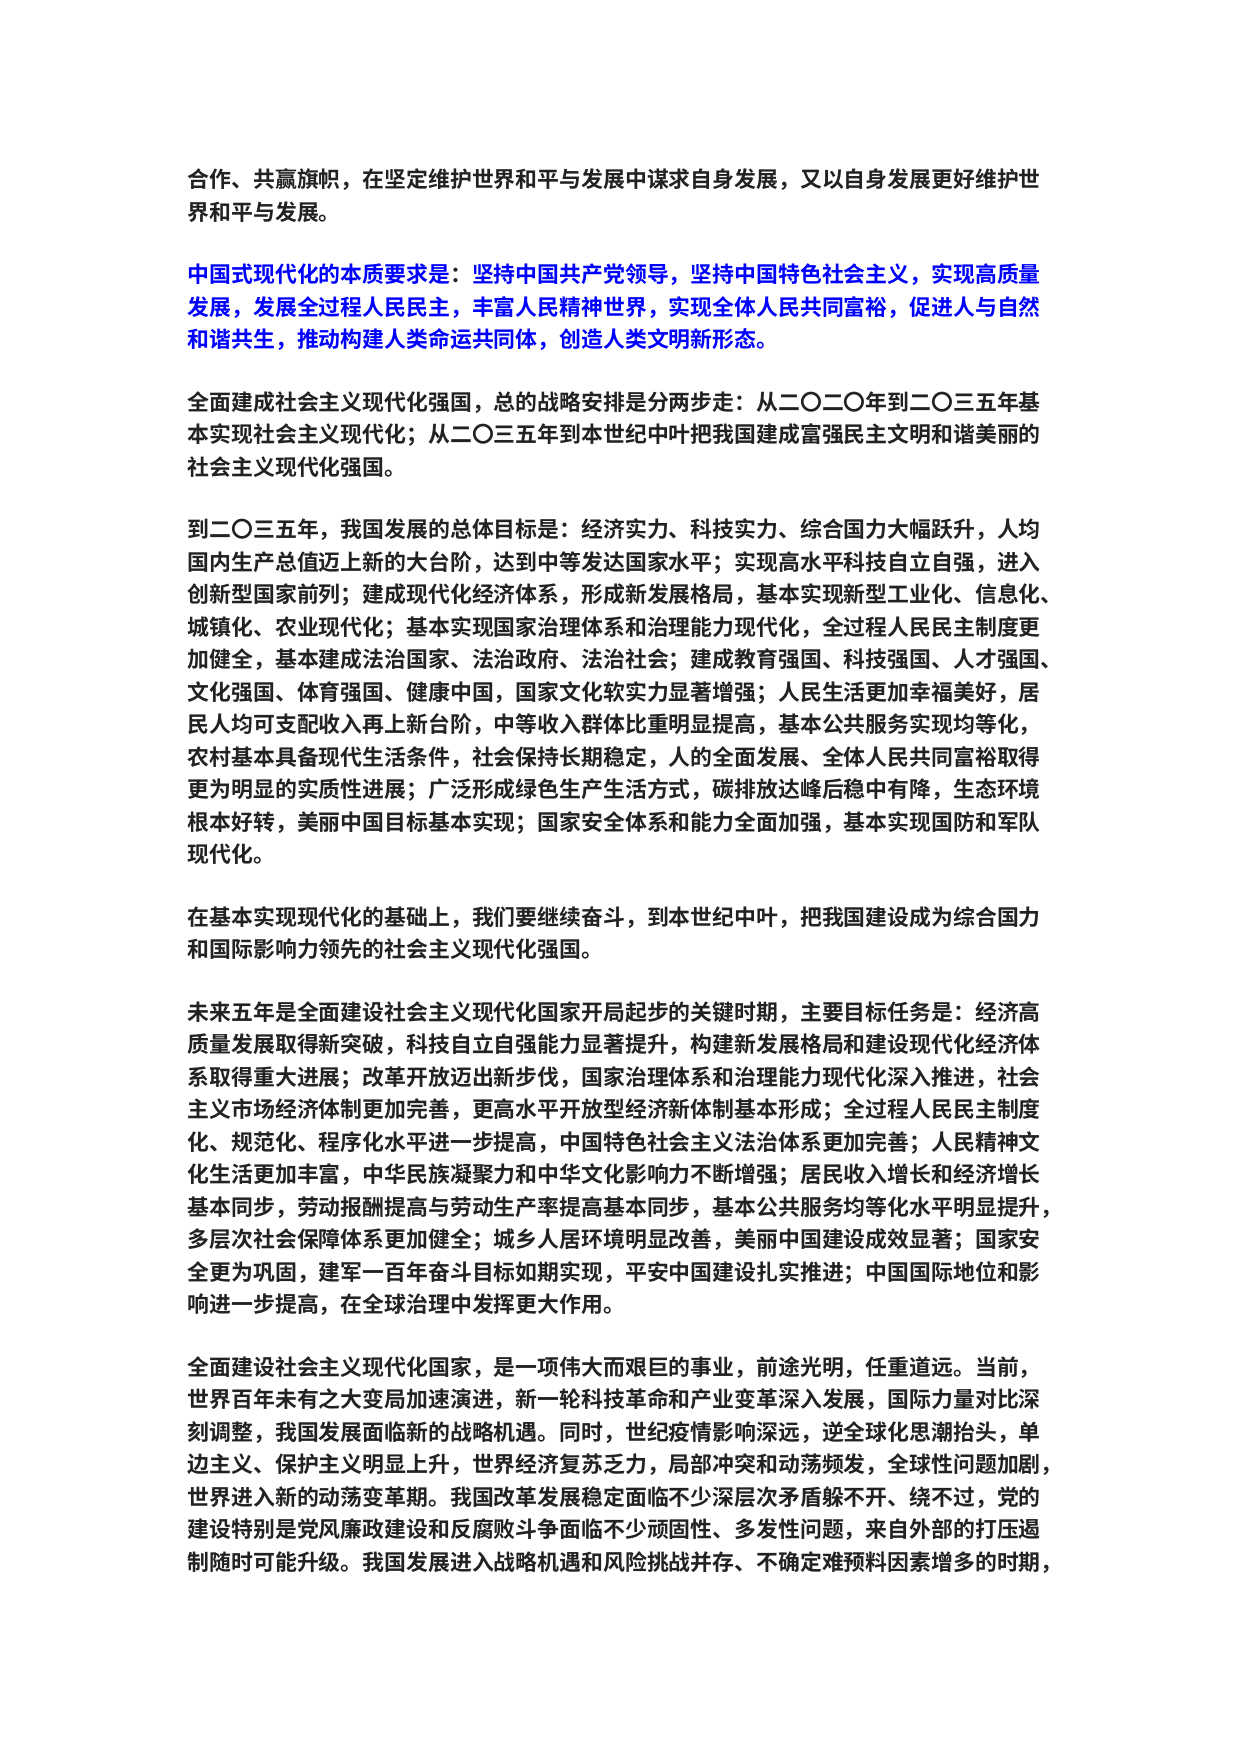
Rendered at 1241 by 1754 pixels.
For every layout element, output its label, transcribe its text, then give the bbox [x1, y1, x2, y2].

text 中国式现代化的本质要求是：坚持中国共产党领导，坚持中国特色社会主义，实现高质量发展，发展全过程人民民主，丰富人民精神世界，实现全体人民共同富裕，促进人与自然和谐共生，推动构建人类命运共同体，创造人类文明新形态。 [187, 257, 1053, 354]
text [187, 1472, 1053, 1557]
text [187, 162, 1053, 227]
text 在基本实现现代化的基础上，我们要继续奋斗，到本世纪中叶，把我国建设成为综合国力和国际影响力领先的社会主义现代化强国。 [187, 899, 1053, 964]
text 全面建成社会主义现代化强国，总的战略安排是分两步走：从二〇二〇年到二〇三五年基本实现社会主义现代化；从二〇三五年到本世纪中叶把我国建成富强民主文明和谐美丽的社会主义现代化强国。 [187, 384, 1053, 482]
text 未来五年是全面建设社会主义现代化国家开局起步的关键时期，主要目标任务是：经济高质量发展取得新突破，科技自立自强能力显著提升，构建新发展格局和建设现代化经济体系取得重大进展；改革开放迈出新步伐，国家治理体系和治理能力现代化深入推进，社会主义市场经济体制更加完善，更高水平开放型经济新体制基本形成；全过程人民民主制度化、规范化、程序化水平进一步提高，中国特色社会主义法治体系更加完善；人民精神文化生活更加丰富，中华民族凝聚力和中华文化影响力不断增强；居民收入增长和经济增长基本同步，劳动报酬提高与劳动生产率提高基本同步，基本公共服务均等化水平明显提升，多层次社会保障体系更加健全；城乡人居环境明显改善，美丽中国建设成效显著；国家安全更为巩固，建军一百年奋斗目标如期实现，平安中国建设扎实推进；中国国际地位和影响进一步提高，在全球治理中发挥更大作用。 [187, 994, 1053, 1319]
text 到二〇三五年，我国发展的总体目标是：经济实力、科技实力、综合国力大幅跃升，人均国内生产总值迈上新的大台阶，达到中等发达国家水平；实现高水平科技自立自强，进入创新型国家前列；建成现代化经济体系，形成新发展格局，基本实现新型工业化、信息化、城镇化、农业现代化；基本实现国家治理体系和治理能力现代化，全过程人民民主制度更加健全，基本建成法治国家、法治政府、法治社会；建成教育强国、科技强国、人才强国、文化强国、体育强国、健康中国，国家文化软实力显著增强；人民生活更加幸福美好，居民人均可支配收入再上新台阶，中等收入群体比重明显提高，基本公共服务实现均等化，农村基本具备现代生活条件，社会保持长期稳定，人的全面发展、全体人民共同富裕取得更为明显的实质性进展；广泛形成绿色生产生活方式，碳排放达峰后稳中有降，生态环境根本好转，美丽中国目标基本实现；国家安全体系和能力全面加强，基本实现国防和军队现代化。 [187, 512, 1053, 869]
